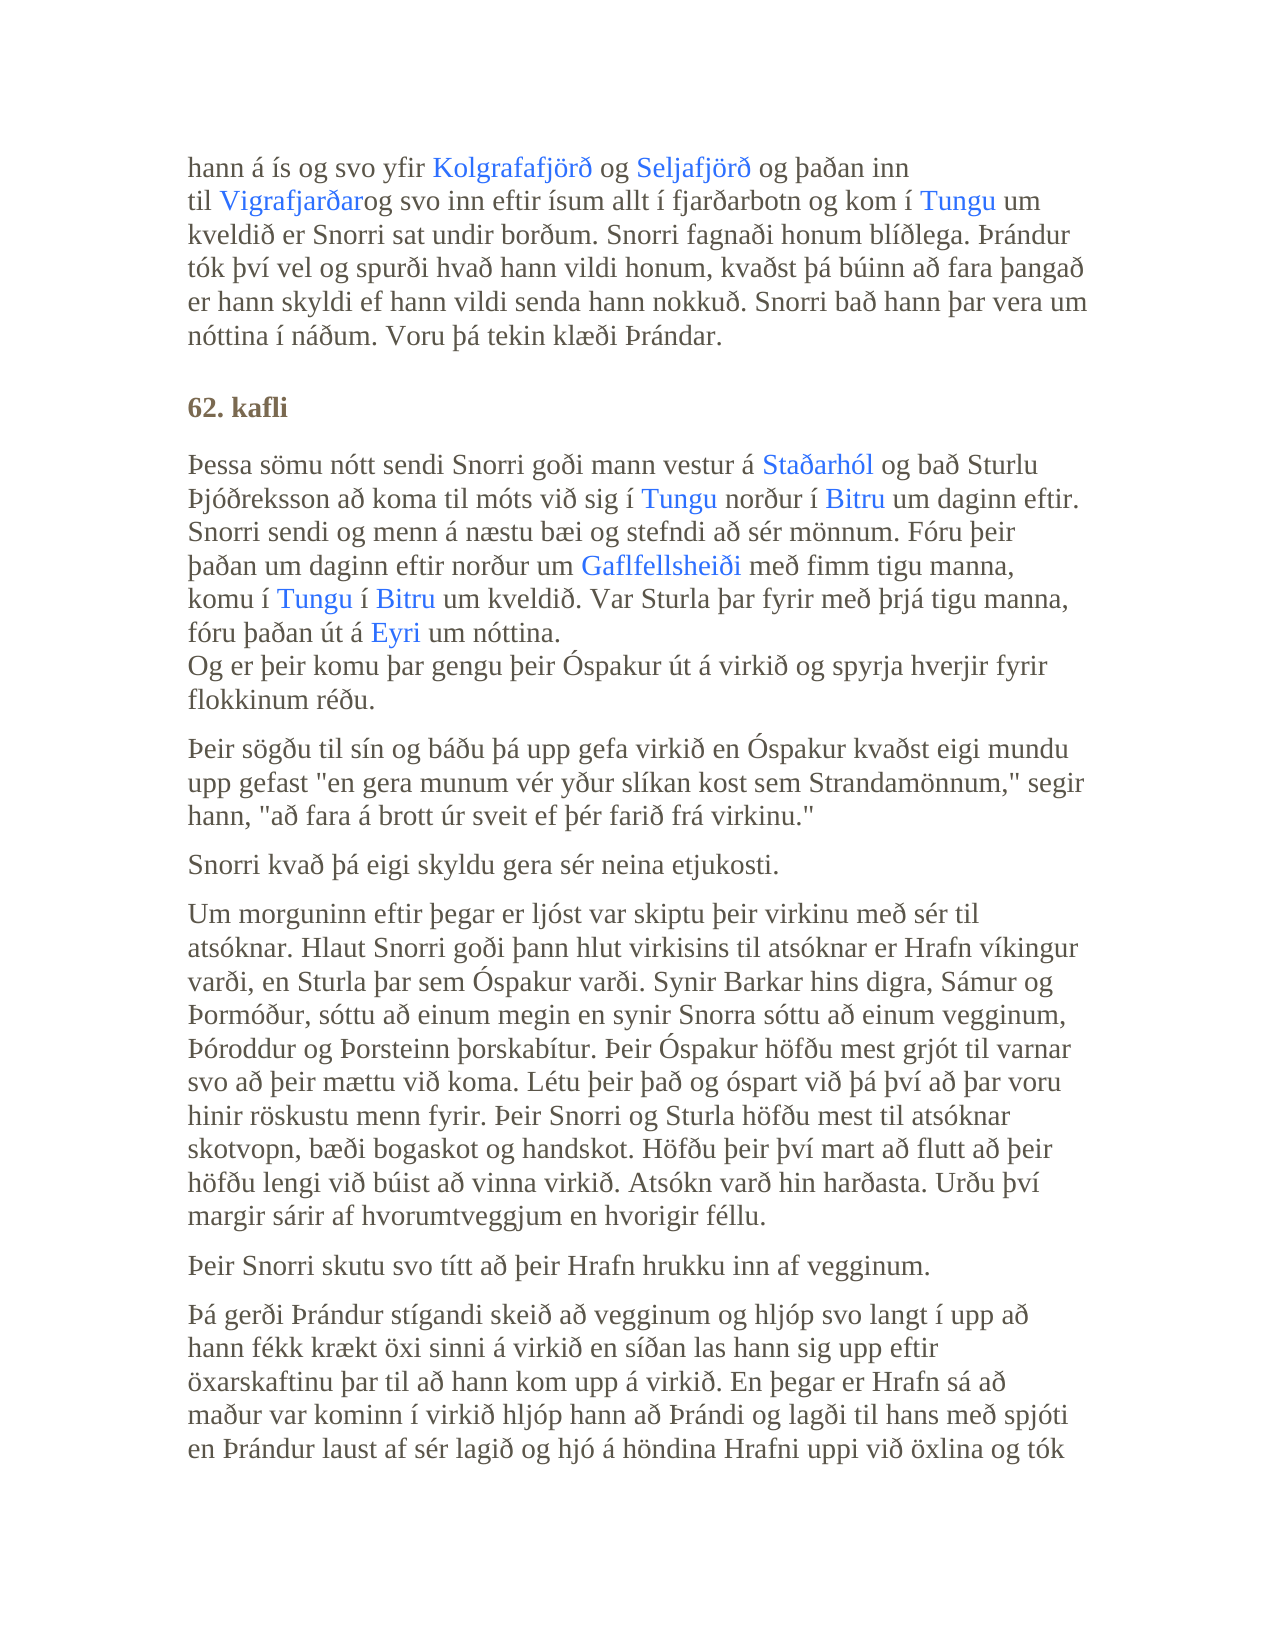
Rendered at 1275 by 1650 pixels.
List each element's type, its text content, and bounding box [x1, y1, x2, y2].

text Þeir sögðu til sín og báðu þá upp gefa virkið en Óspakur kvaðst eigi mundu upp gefast "en gera munum vér yður slíkan kost sem Strandamönnum," segir hann, "að fara á brott úr sveit ef þér farið frá virkinu." [187, 731, 1087, 832]
text Og er þeir komu þar gengu þeir Óspakur út á virkið og spyrja hverjir fyrir flokkinum réðu. [187, 648, 1087, 716]
text Þessa sömu nótt sendi Snorri goði mann vestur á Staðarhól og bað Sturlu Þjóðreksson að koma til móts við sig í Tungu norður í Bitru um daginn eftir. Snorri sendi og menn á næstu bæi og stefndi að sér mönnum. Fóru þeir þaðan um daginn eftir norður um Gaflfellsheiði með fimm tigu manna, komu í Tungu í Bitru um kveldið. Var Sturla þar fyrir með þrjá tigu manna, fóru þaðan út á Eyri um nóttina. [187, 447, 1087, 648]
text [187, 1297, 1087, 1464]
text Um morguninn eftir þegar er ljóst var skiptu þeir virkinu með sér til atsóknar. Hlaut Snorri goði þann hlut virkisins til atsóknar er Hrafn víkingur varði, en Sturla þar sem Óspakur varði. Synir Barkar hins digra, Sámur og Þormóður, sóttu að einum megin en synir Snorra sóttu að einum vegginum, Þóroddur og Þorsteinn þorskabítur. Þeir Óspakur höfðu mest grjót til varnar svo að þeir mættu við koma. Létu þeir það og óspart við þá því að þar voru hinir röskustu menn fyrir. Þeir Snorri og Sturla höfðu mest til atsóknar skotvopn, bæði bogaskot og handskot. Höfðu þeir því mart að flutt að þeir höfðu lengi við búist að vinna virkið. Atsókn varð hin harðasta. Urðu því margir sárir af hvorumtveggjum en hvorigir féllu. [187, 897, 1087, 1232]
text 62. kafli [187, 390, 1087, 424]
text Snorri kvað þá eigi skyldu gera sér neina etjukosti. [187, 847, 1087, 881]
text Þeir Snorri skutu svo títt að þeir Hrafn hrukku inn af vegginum. [187, 1248, 1087, 1281]
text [187, 150, 1087, 351]
